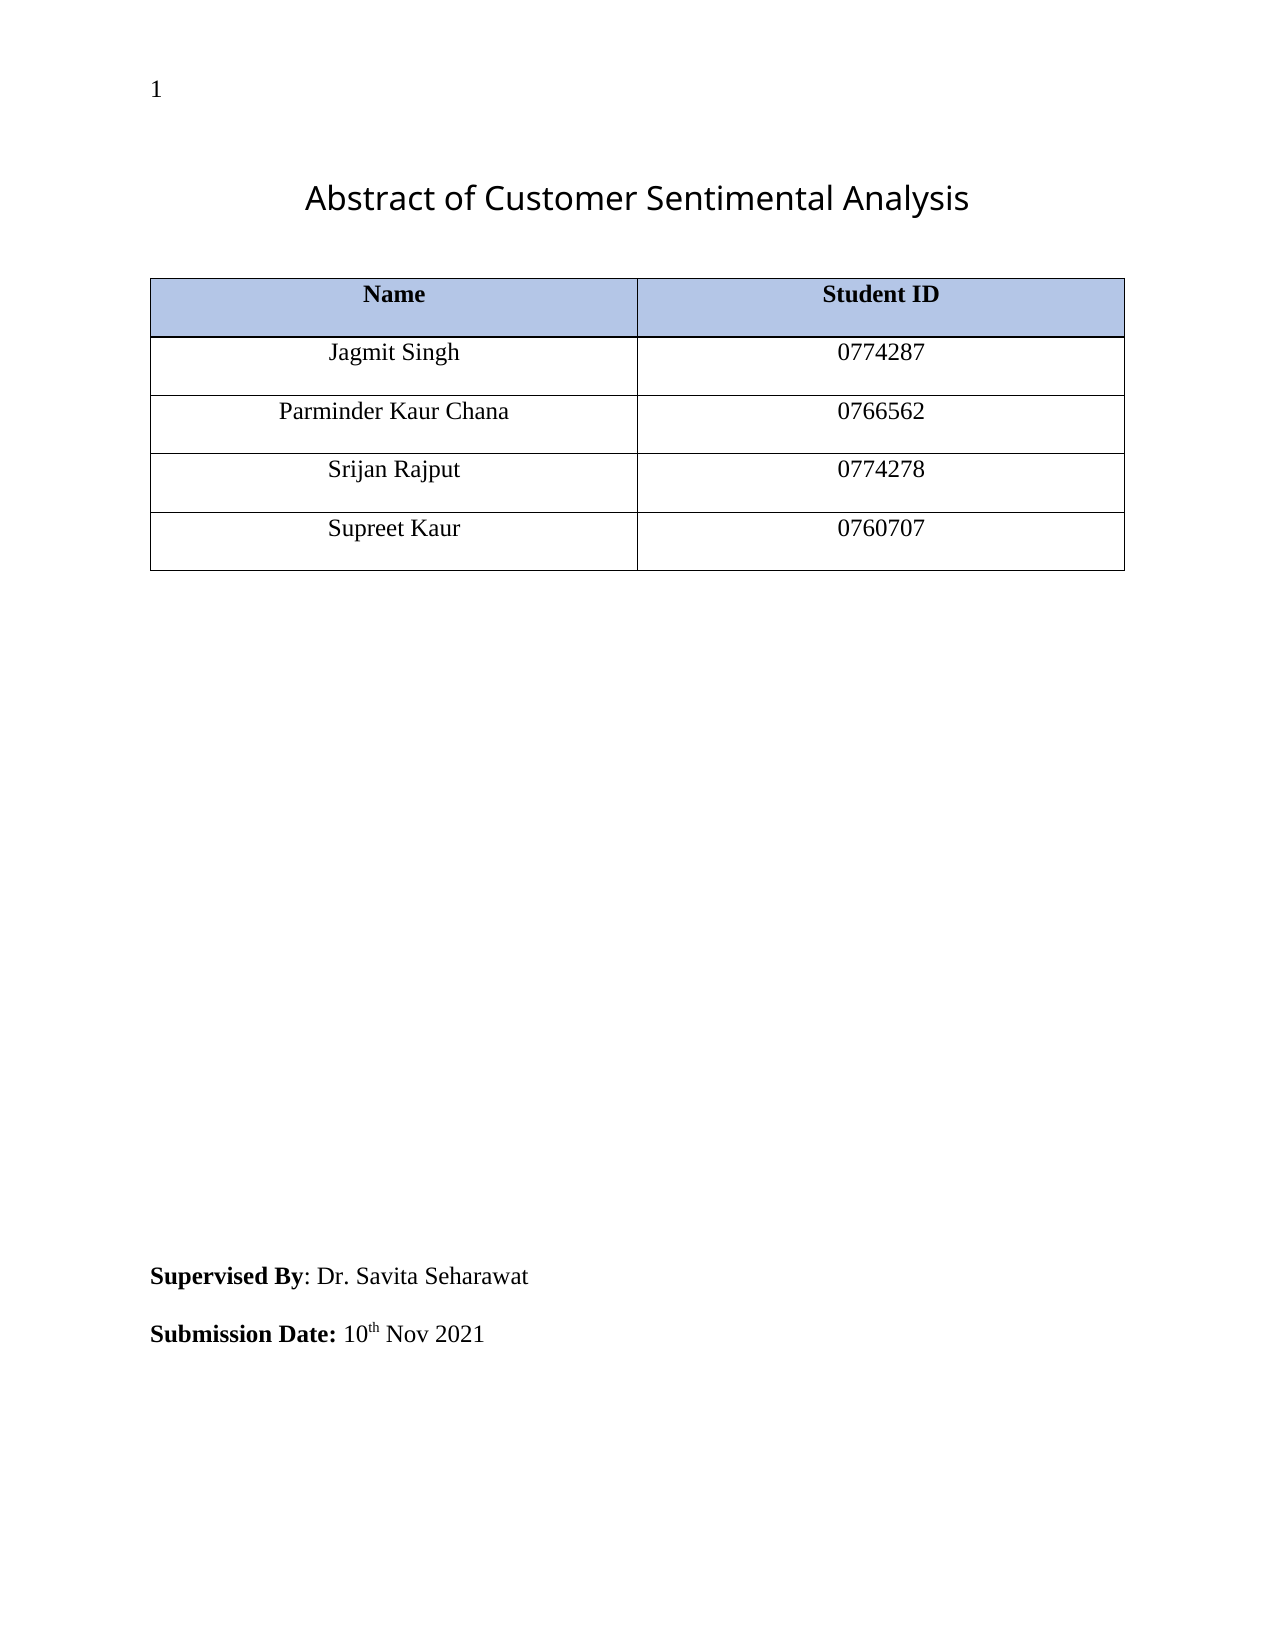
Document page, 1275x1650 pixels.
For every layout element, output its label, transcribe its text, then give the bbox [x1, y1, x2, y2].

table_header Student ID [638, 279, 1124, 336]
table_cell 0774287 [638, 338, 1124, 395]
table_cell Jagmit Singh [151, 338, 637, 395]
text Submission Date: 10th Nov 2021 [150, 1319, 1125, 1347]
table_cell Parminder Kaur Chana [151, 396, 637, 453]
table_cell 0760707 [638, 513, 1124, 570]
text Supervised By: Dr. Savita Seharawat [150, 1261, 1125, 1290]
table_cell 0774278 [638, 454, 1124, 512]
table_cell Supreet Kaur [151, 513, 637, 570]
subtitle Abstract of Customer Sentimental Analysis [150, 175, 1125, 220]
table_cell Srijan Rajput [151, 454, 637, 512]
table_cell 0766562 [638, 396, 1124, 453]
table_header Name [151, 279, 637, 336]
